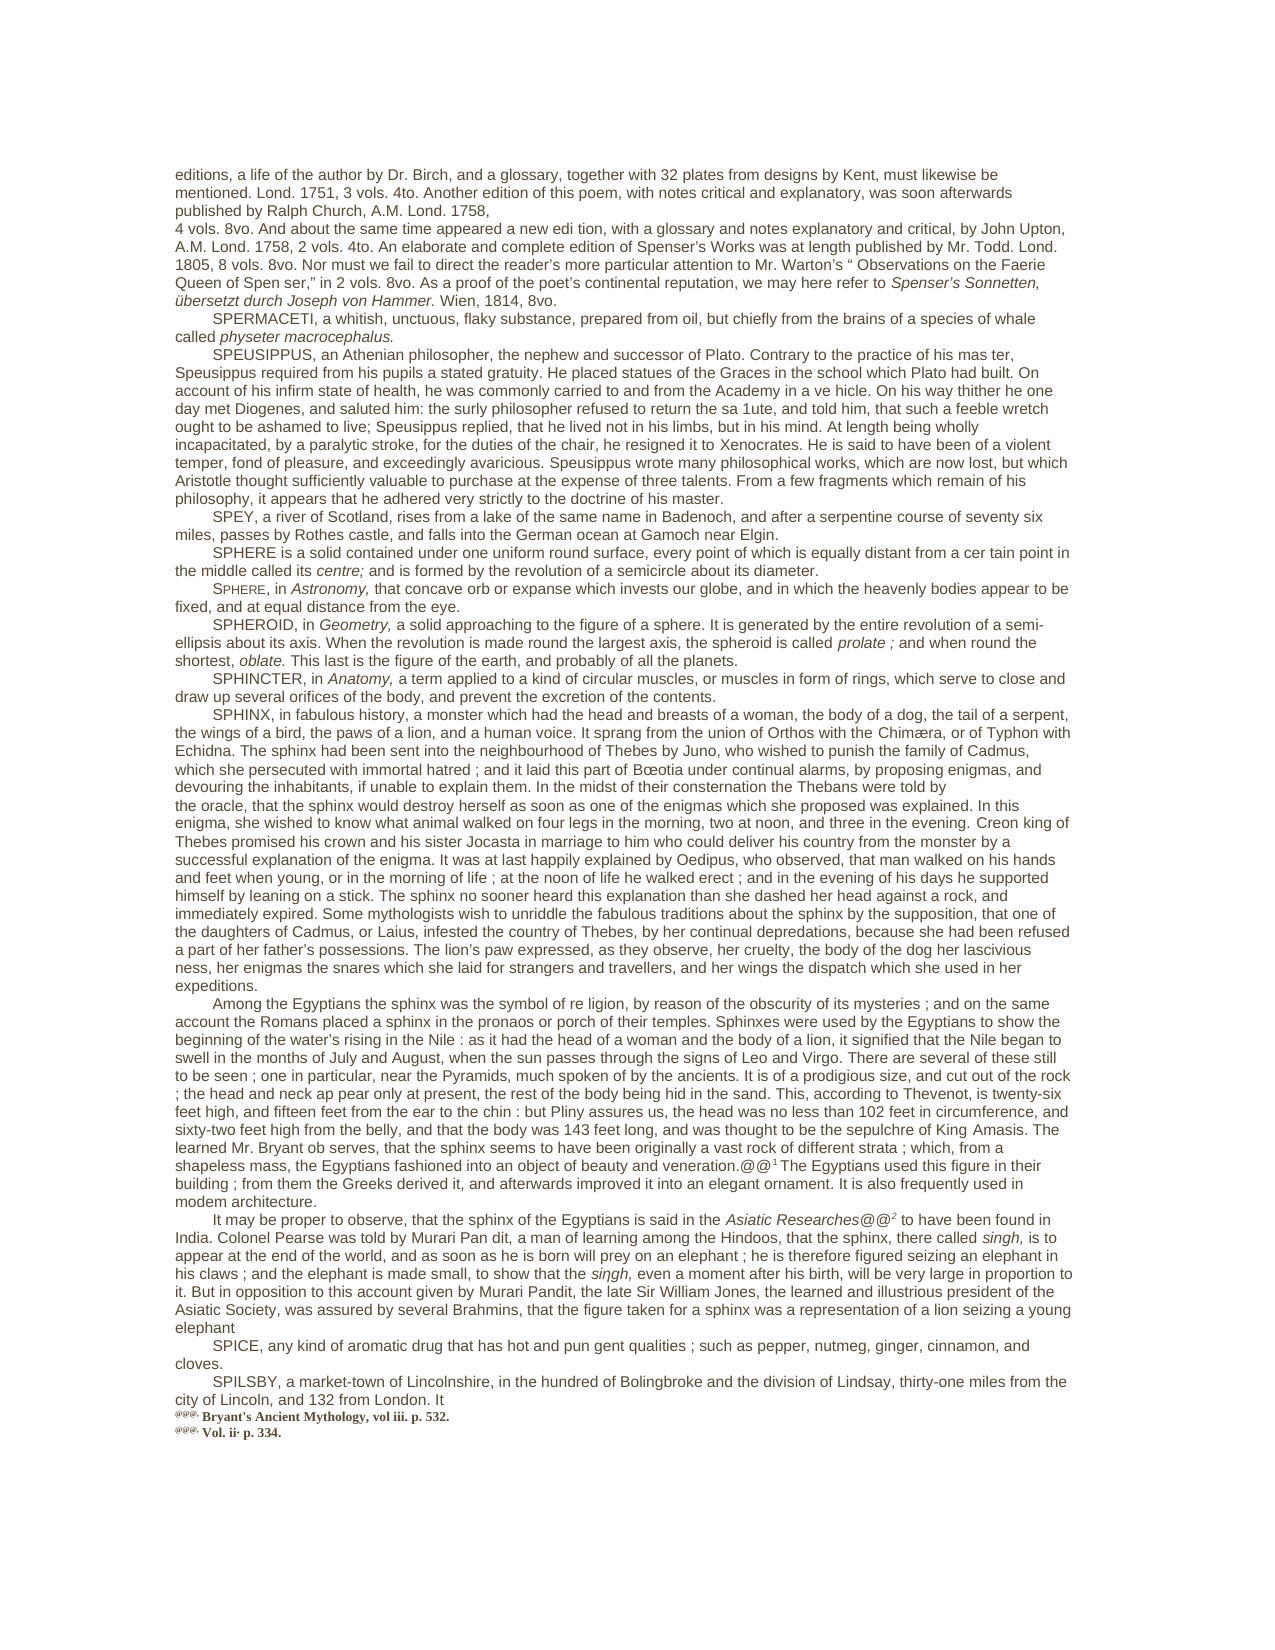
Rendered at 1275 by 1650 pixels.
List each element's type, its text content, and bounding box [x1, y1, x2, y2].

text @@@, Bryant's Ancient Mythology, vol iii. p. 532. [175, 1409, 1073, 1424]
text SPHINX, in fabulous history, a monster which had the head and breasts of a woman, the body of a dog, the tail of a serpent, the wings of a bird, the paws of a lion, and a human voice. It sprang from the union of Orthos with the Chimæra, or of Typhon with Echidna. The sphinx had been sent into the neighbourhood of Thebes by Juno, who wished to punish the family of Cadmus, which she persecuted with immortal hatred ; and it laid this part of Bœotia under continual alarms, by proposing enigmas, and devouring the inhabitants, if unable to explain them. In the midst of their consternation the Thebans were told by [175, 706, 1073, 796]
text SPEUSIPPUS, an Athenian philosopher, the nephew and successor of Plato. Contrary to the practice of his mas ter, Speusippus required from his pupils a stated gratuity. He placed statues of the Graces in the school which Plato had built. On account of his infirm state of health, he was commonly carried to and from the Academy in a ve hicle. On his way thither he one day met Diogenes, and saluted him: the surly philosopher refused to return the sa 1ute, and told him, that such a feeble wretch ought to be ashamed to live; Speusippus replied, that he lived not in his limbs, but in his mind. At length being wholly incapacitated, by a paralytic stroke, for the duties of the chair, he resigned it to Xenocrates. He is said to have been of a violent temper, fond of pleasure, and exceedingly avaricious. Speusippus wrote many philosophical works, which are now lost, but which Aristotle thought sufficiently valuable to purchase at the expense of three talents. From a few fragments which remain of his philosophy, it appears that he adhered very strictly to the doctrine of his master. [175, 346, 1073, 508]
text the oracle, that the sphinx would destroy herself as soon as one of the enigmas which she proposed was explained. In this enigma, she wished to know what animal walked on four legs in the morning, two at noon, and three in the evening. Creon king of Thebes promised his crown and his sister Jocasta in marriage to him who could deliver his country from the monster by a successful explanation of the enigma. It was at last happily explained by Oedipus, who observed, that man walked on his hands and feet when young, or in the morning of life ; at the noon of life he walked erect ; and in the evening of his days he supported himself by leaning on a stick. The sphinx no sooner heard this explanation than she dashed her head against a rock, and immediately expired. Some mythologists wish to unriddle the fabulous traditions about the sphinx by the supposition, that one of the daughters of Cadmus, or Laius, infested the country of Thebes, by her continual depredations, because she had been refused a part of her father’s possessions. The lion’s paw expressed, as they observe, her cruelty, the body of the dog her lascivious ness, her enigmas the snares which she laid for strangers and travellers, and her wings the dispatch which she used in her expeditions. [175, 796, 1073, 994]
text It may be proper to observe, that the sphinx of the Egyptians is said in the Asiatic Researches@@2 to have been found in India. Colonel Pearse was told by Murari Pan dit, a man of learning among the Hindoos, that the sphinx, there called singh, is to appear at the end of the world, and as soon as he is born will prey on an elephant ; he is therefore figured seizing an elephant in his claws ; and the elephant is made small, to show that the siηgh, even a moment after his birth, will be very large in proportion to it. But in opposition to this account given by Murari Pandit, the late Sir William Jones, the learned and illustrious president of the Asiatic Society, was assured by several Brahmins, that the figure taken for a sphinx was a representation of a lion seizing a young elephant [175, 1211, 1073, 1337]
text @@@, Vol. ii∙ p. 334. [175, 1424, 1073, 1440]
text SPHERE is a solid contained under one uniform round surface, every point of which is equally distant from a cer tain point in the middle called its centre; and is formed by the revolution of a semicircle about its diameter. [175, 544, 1073, 580]
text Among the Egyptians the sphinx was the symbol of re ligion, by reason of the obscurity of its mysteries ; and on the same account the Romans placed a sphinx in the pronaos or porch of their temples. Sphinxes were used by the Egyptians to show the beginning of the water’s rising in the Nile : as it had the head of a woman and the body of a lion, it signified that the Nile began to swell in the months of July and August, when the sun passes through the signs of Leo and Virgo. There are several of these still to be seen ; one in particular, near the Pyramids, much spoken of by the ancients. It is of a prodigious size, and cut out of the rock ; the head and neck ap pear only at present, the rest of the body being hid in the sand. This, according to Thevenot, is twenty-six feet high, and fifteen feet from the ear to the chin : but Pliny assures us, the head was no less than 102 feet in circumference, and sixty-two feet high from the belly, and that the body was 143 feet long, and was thought to be the sepulchre of King Amasis. The learned Mr. Bryant ob serves, that the sphinx seems to have been originally a vast rock of different strata ; which, from a shapeless mass, the Egyptians fashioned into an object of beauty and veneration.@@1 The Egyptians used this figure in their building ; from them the Greeks derived it, and afterwards improved it into an elegant ornament. It is also frequently used in modem architecture. [175, 994, 1073, 1211]
text SPHEROID, in Geometry, a solid approaching to the figure of a sphere. It is generated by the entire revolution of a semi-ellipsis about its axis. When the revolution is made round the largest axis, the spheroid is called prolate ; and when round the shortest, oblate. This last is the figure of the earth, and probably of all the planets. [175, 616, 1073, 670]
text SPHINCTER, in Anatomy, a term applied to a kind of circular muscles, or muscles in form of rings, which serve to close and draw up several orifices of the body, and prevent the excretion of the contents. [175, 670, 1073, 706]
text Sphere, in Astronomy, that concave orb or expanse which invests our globe, and in which the heavenly bodies appear to be fixed, and at equal distance from the eye. [175, 580, 1073, 616]
text editions, a life of the author by Dr. Birch, and a glossary, together with 32 plates from designs by Kent, must likewise be mentioned. Lond. 1751, 3 vols. 4to. Another edition of this poem, with notes critical and explanatory, was soon afterwards published by Ralph Church, A.M. Lond. 1758, [175, 166, 1073, 219]
text SPERMACETI, a whitish, unctuous, flaky substance, prepared from oil, but chiefly from the brains of a species of whale called physeter macrocephalus. [175, 310, 1073, 346]
text SPICE, any kind of aromatic drug that has hot and pun gent qualities ; such as pepper, nutmeg, ginger, cinnamon, and cloves. [175, 1337, 1073, 1373]
text SPEY, a river of Scotland, rises from a lake of the same name in Badenoch, and after a serpentine course of seventy six miles, passes by Rothes castle, and falls into the German ocean at Gamoch near Elgin. [175, 508, 1073, 544]
text 4 vols. 8vo. And about the same time appeared a new edi tion, with a glossary and notes explanatory and critical, by John Upton, A.M. Lond. 1758, 2 vols. 4to. An elaborate and complete edition of Spenser’s Works was at length published by Mr. Todd. Lond. 1805, 8 vols. 8vo. Nor must we fail to direct the reader’s more particular attention to Mr. Warton’s “ Observations on the Faerie Queen of Spen ser,” in 2 vols. 8vo. As a proof of the poet’s continental reputation, we may here refer to Spenser’s Sonnetten, übersetzt durch Joseph von Hammer. Wien, 1814, 8vo. [175, 219, 1073, 310]
text SPILSBY, a market-town of Lincolnshire, in the hundred of Bolingbroke and the division of Lindsay, thirty-one miles from the city of Lincoln, and 132 from London. It [175, 1373, 1073, 1409]
